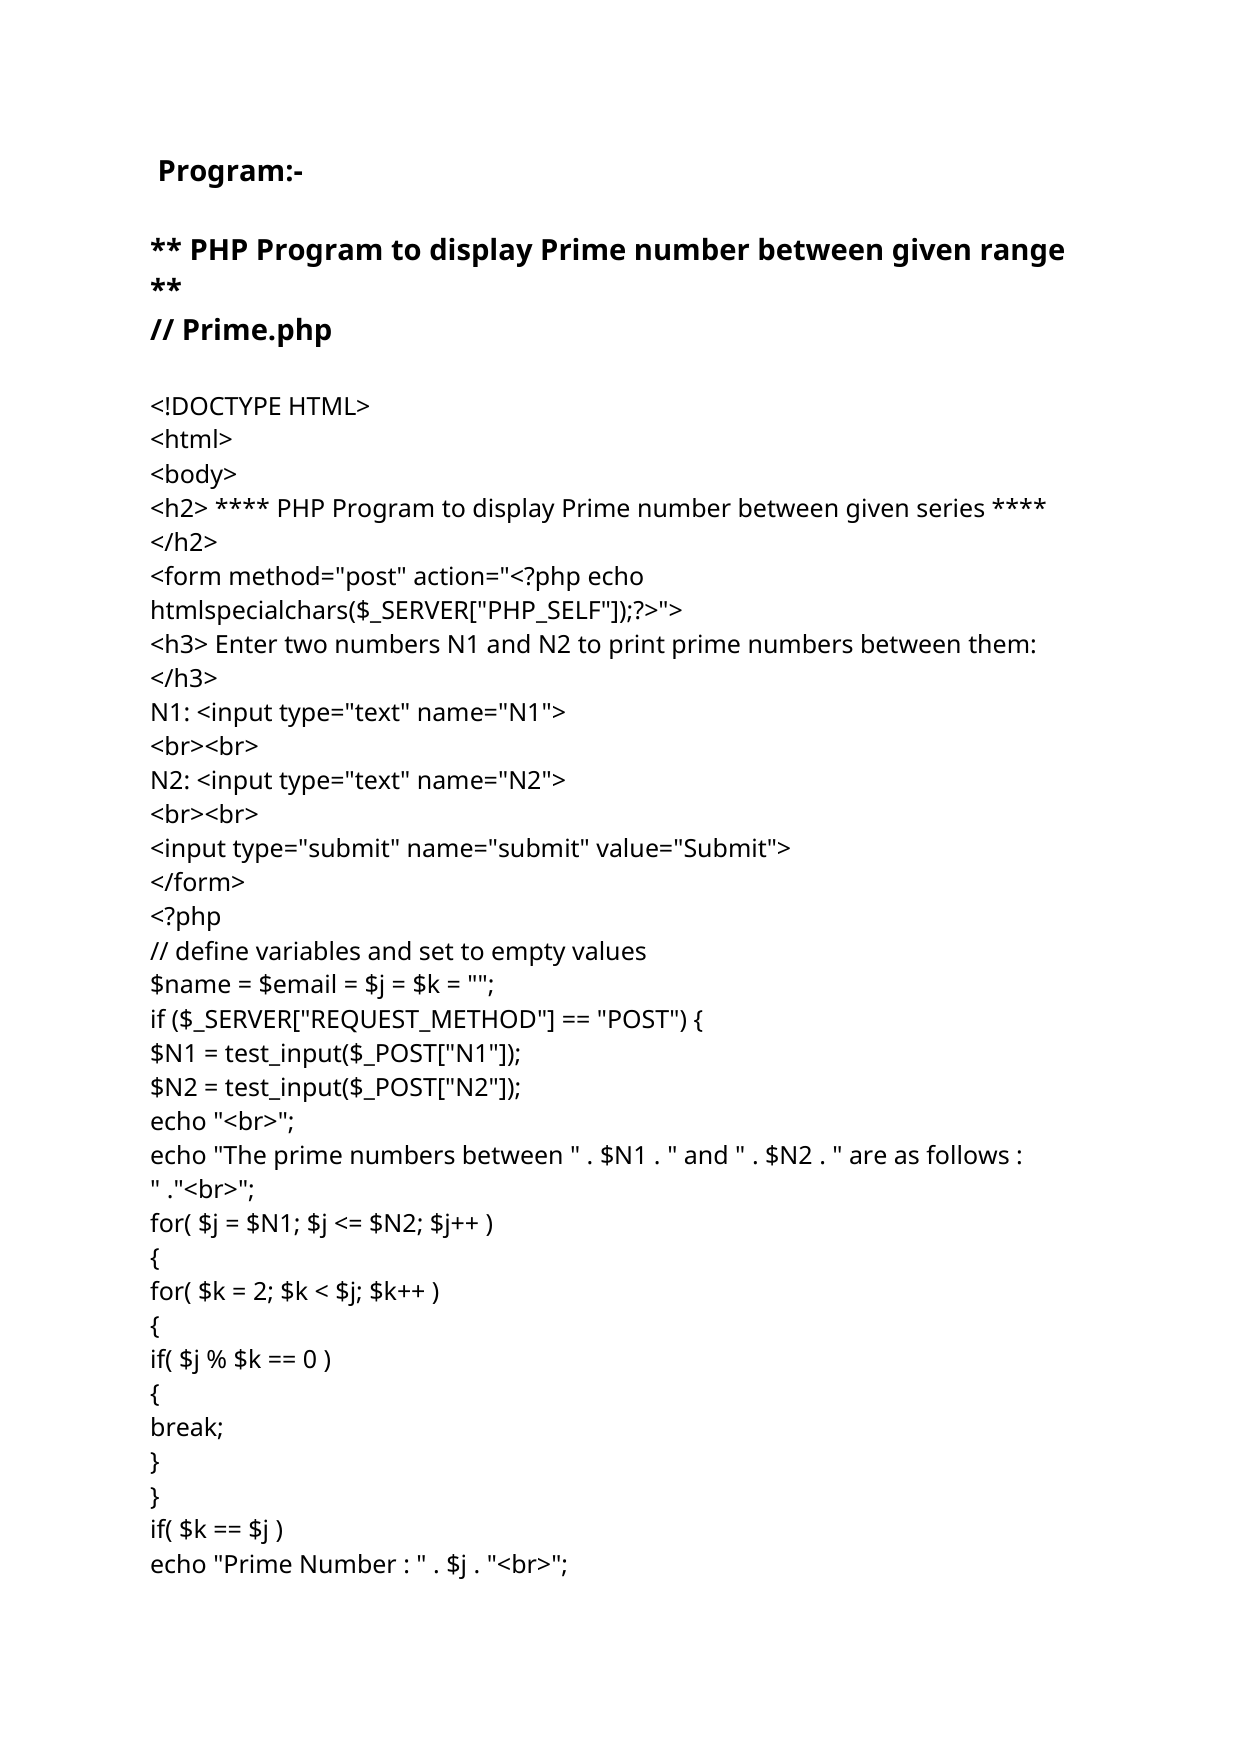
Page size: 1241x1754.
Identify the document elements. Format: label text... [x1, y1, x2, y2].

text echo "<br>"; [150, 1103, 1090, 1137]
text { [150, 1308, 1090, 1342]
text <!DOCTYPE HTML> [150, 388, 1090, 422]
text for( $k = 2; $k < $j; $k++ ) [150, 1274, 1090, 1308]
text if ($_SERVER["REQUEST_METHOD"] == "POST") { [150, 1001, 1090, 1035]
text } [150, 1478, 1090, 1512]
text <h2> **** PHP Program to display Prime number between given series **** </h2> [150, 490, 1090, 558]
text N1: <input type="text" name="N1"> [150, 695, 1090, 729]
text Program:- [150, 150, 1090, 190]
text // Prime.php [150, 309, 1090, 348]
text <h3> Enter two numbers N1 and N2 to print prime numbers between them: </h3> [150, 627, 1090, 695]
text <html> [150, 422, 1090, 456]
text { [150, 1240, 1090, 1274]
text echo "The prime numbers between " . $N1 . " and " . $N2 . " are as follows : " ."<br>"; [150, 1137, 1090, 1206]
text $name = $email = $j = $k = ""; [150, 967, 1090, 1001]
text <br><br> [150, 797, 1090, 831]
text if( $j % $k == 0 ) [150, 1342, 1090, 1376]
text $N2 = test_input($_POST["N2"]); [150, 1069, 1090, 1103]
text // define variables and set to empty values [150, 933, 1090, 967]
text } [150, 1444, 1090, 1478]
text <form method="post" action="<?php echo htmlspecialchars($_SERVER["PHP_SELF"]);?>"> [150, 558, 1090, 627]
text break; [150, 1410, 1090, 1444]
text { [150, 1376, 1090, 1410]
text $N1 = test_input($_POST["N1"]); [150, 1035, 1090, 1069]
text <br><br> [150, 729, 1090, 763]
text echo "Prime Number : " . $j . "<br>"; [150, 1546, 1090, 1580]
text for( $j = $N1; $j <= $N2; $j++ ) [150, 1206, 1090, 1240]
text </form> [150, 865, 1090, 899]
text N2: <input type="text" name="N2"> [150, 763, 1090, 797]
text <?php [150, 899, 1090, 933]
text if( $k == $j ) [150, 1512, 1090, 1546]
text <input type="submit" name="submit" value="Submit"> [150, 831, 1090, 865]
text ** PHP Program to display Prime number between given range ** [150, 229, 1090, 309]
text <body> [150, 456, 1090, 490]
